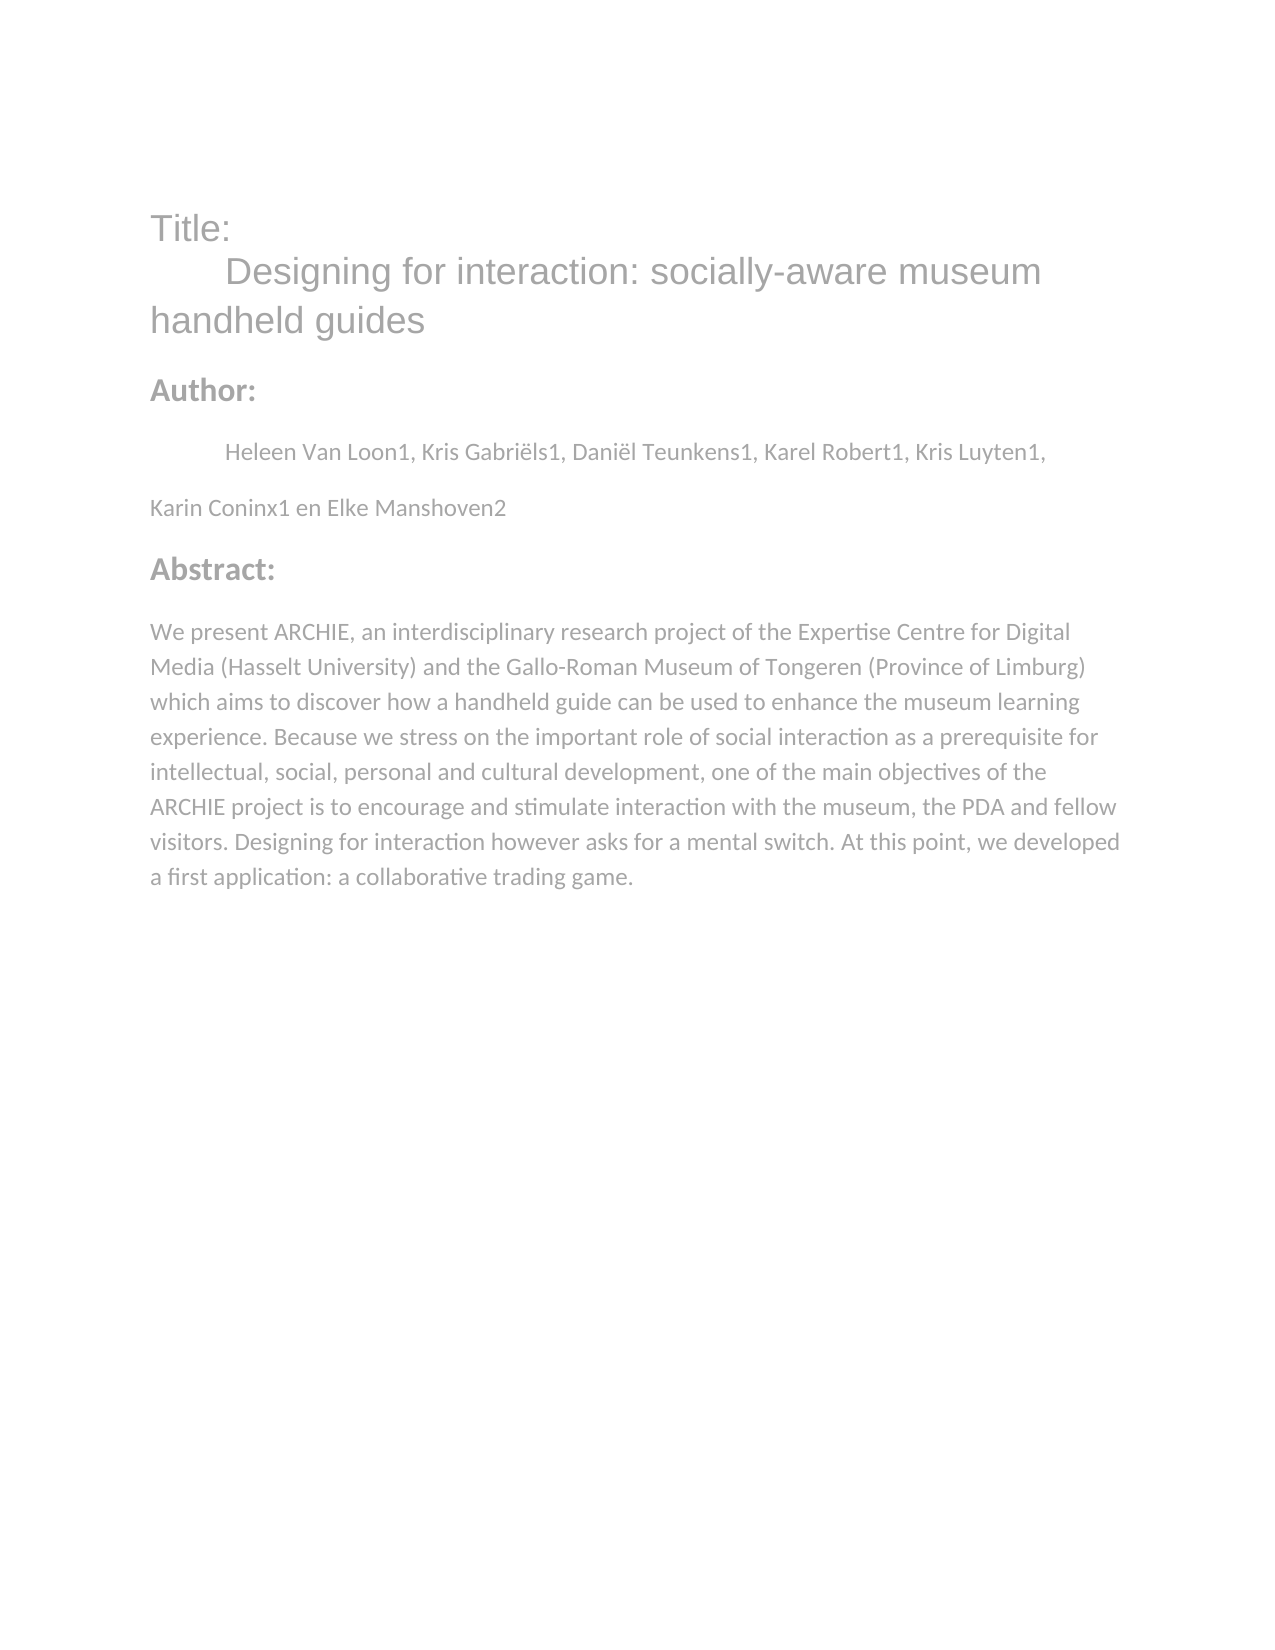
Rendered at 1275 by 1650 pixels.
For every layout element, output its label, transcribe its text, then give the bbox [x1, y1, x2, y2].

text Heleen Van Loon1, Kris Gabriëls1, Daniël Teunkens1, Karel Robert1, Kris Luyten1, [150, 437, 1125, 467]
text Abstract: [150, 548, 1125, 589]
text Title: [150, 206, 1125, 249]
text We present ARCHIE, an interdisciplinary research project of the Expertise Centre for Digital Media (Hasselt University) and the Gallo-Roman Museum of Tongeren (Province of Limburg) which aims to discover how a handheld guide can be used to enhance the museum learning experience. Because we stress on the important role of social interaction as a prerequisite for intellectual, social, personal and cultural development, one of the main objectives of the ARCHIE project is to encourage and stimulate interaction with the museum, the PDA and fellow visitors. Designing for interaction however asks for a mental switch. At this point, we developed a first application: a collaborative trading game. [150, 616, 1125, 891]
text Karin Coninx1 en Elke Manshoven2 [150, 492, 1125, 523]
text Designing for interaction: socially-aware museum handheld guides [150, 249, 1125, 342]
text Author: [150, 369, 1125, 410]
